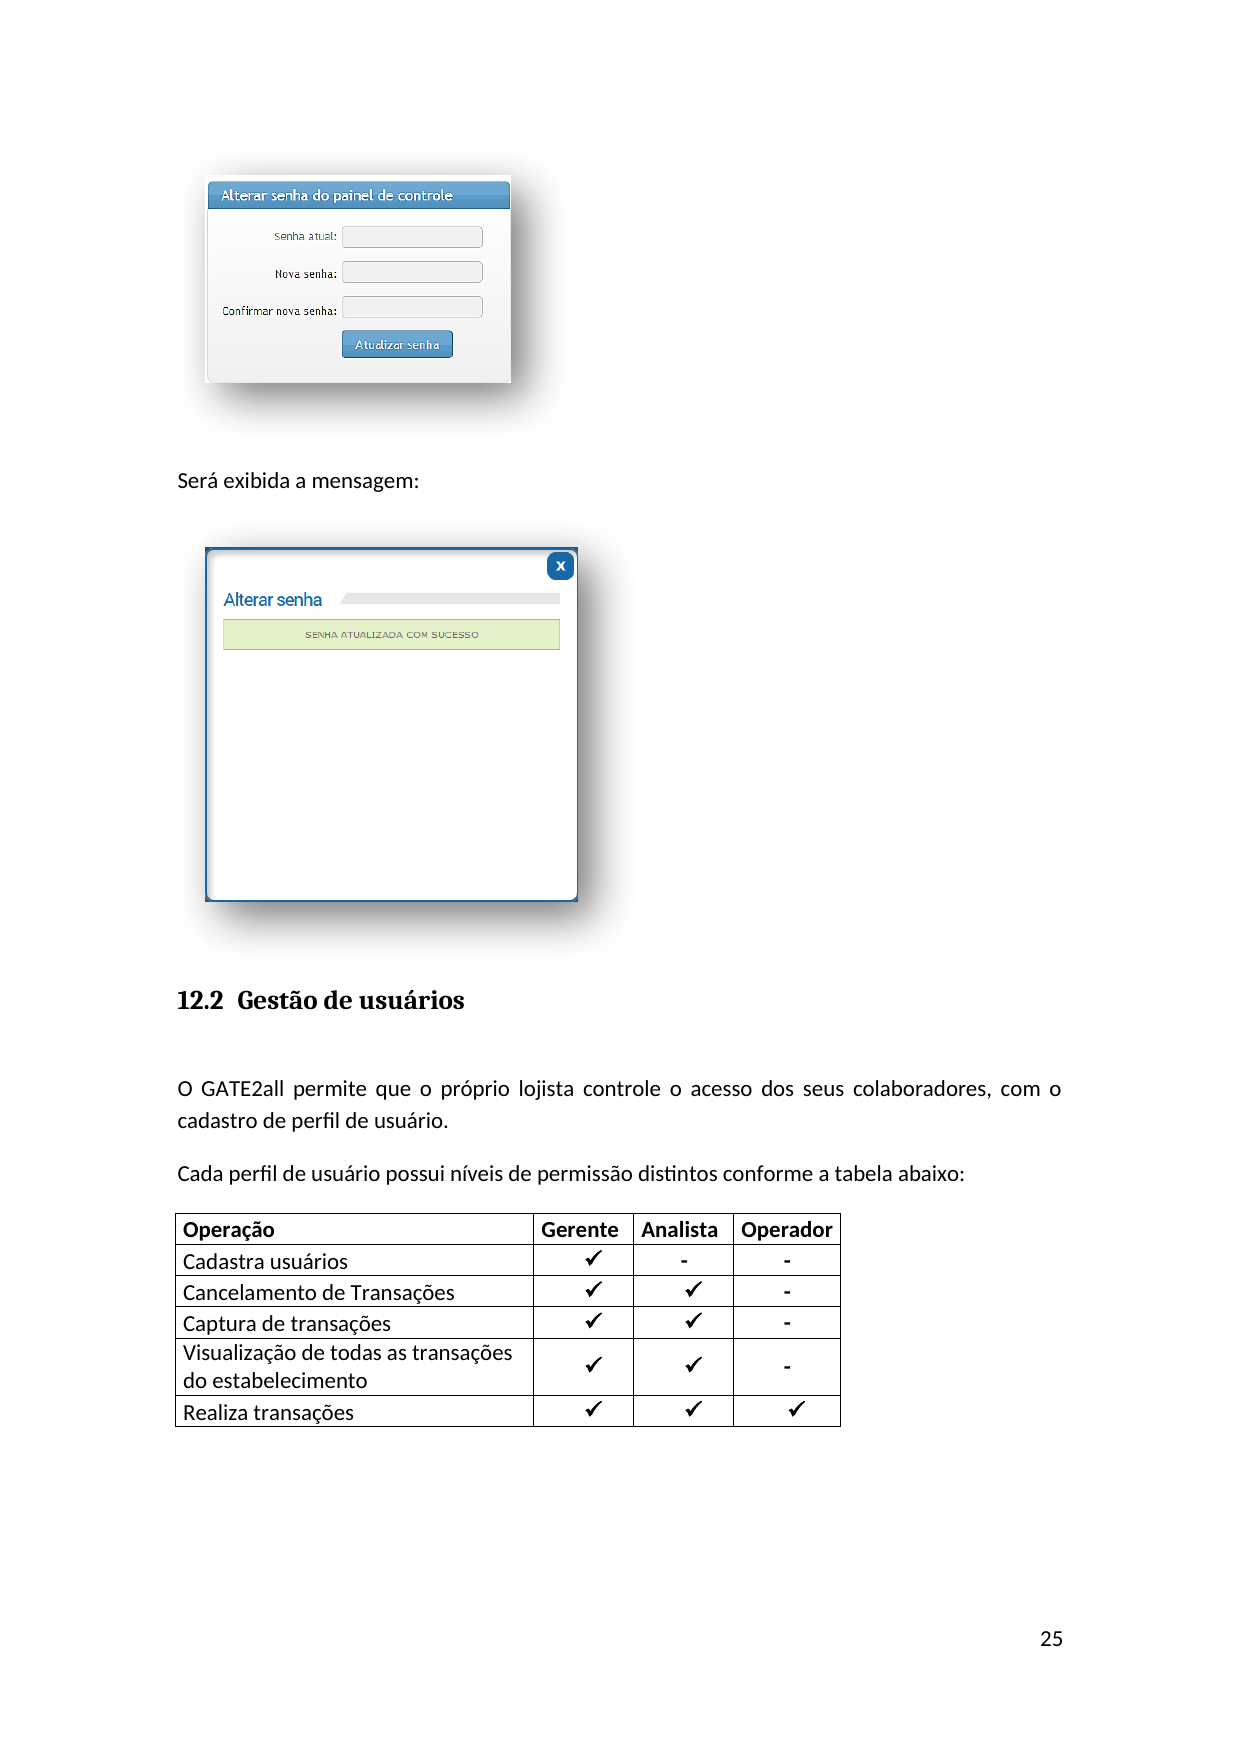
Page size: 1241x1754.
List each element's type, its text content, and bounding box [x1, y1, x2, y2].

table_cell [634, 1396, 733, 1426]
text O GATE2all permite que o próprio lojista controle o acesso dos seus colaboradores, com o cadastro de perfil de usuário. [177, 1074, 1063, 1134]
table_cell [534, 1276, 633, 1306]
table_cell Captura de transações [176, 1307, 533, 1337]
table_header Operação [176, 1214, 533, 1244]
table_cell - [734, 1245, 840, 1275]
table_cell [534, 1396, 633, 1426]
table_cell [634, 1307, 733, 1337]
picture [205, 175, 511, 383]
table_cell [634, 1276, 733, 1306]
table_cell [734, 1396, 840, 1426]
table_cell [534, 1339, 633, 1394]
table_cell Cancelamento de Transações [176, 1276, 533, 1306]
table_header Operador [734, 1214, 840, 1244]
table_cell Visualização de todas as transações do estabelecimento [176, 1339, 533, 1394]
table_cell [534, 1245, 633, 1275]
table_cell - [734, 1276, 840, 1306]
table_cell - [734, 1339, 840, 1394]
table_cell Cadastra usuários [176, 1245, 533, 1275]
table_header Analista [634, 1214, 733, 1244]
table_cell Realiza transações [176, 1396, 533, 1426]
text Será exibida a mensagem: [177, 467, 1063, 494]
table_cell - [634, 1245, 733, 1275]
table_cell [634, 1339, 733, 1394]
table_cell - [734, 1307, 840, 1337]
picture [205, 547, 578, 902]
table_cell [534, 1307, 633, 1337]
table_header Gerente [534, 1214, 633, 1244]
subtitle Gestão de usuários [177, 985, 1063, 1017]
text Cada perfil de usuário possui níveis de permissão distintos conforme a tabela abaixo: [177, 1159, 1063, 1187]
